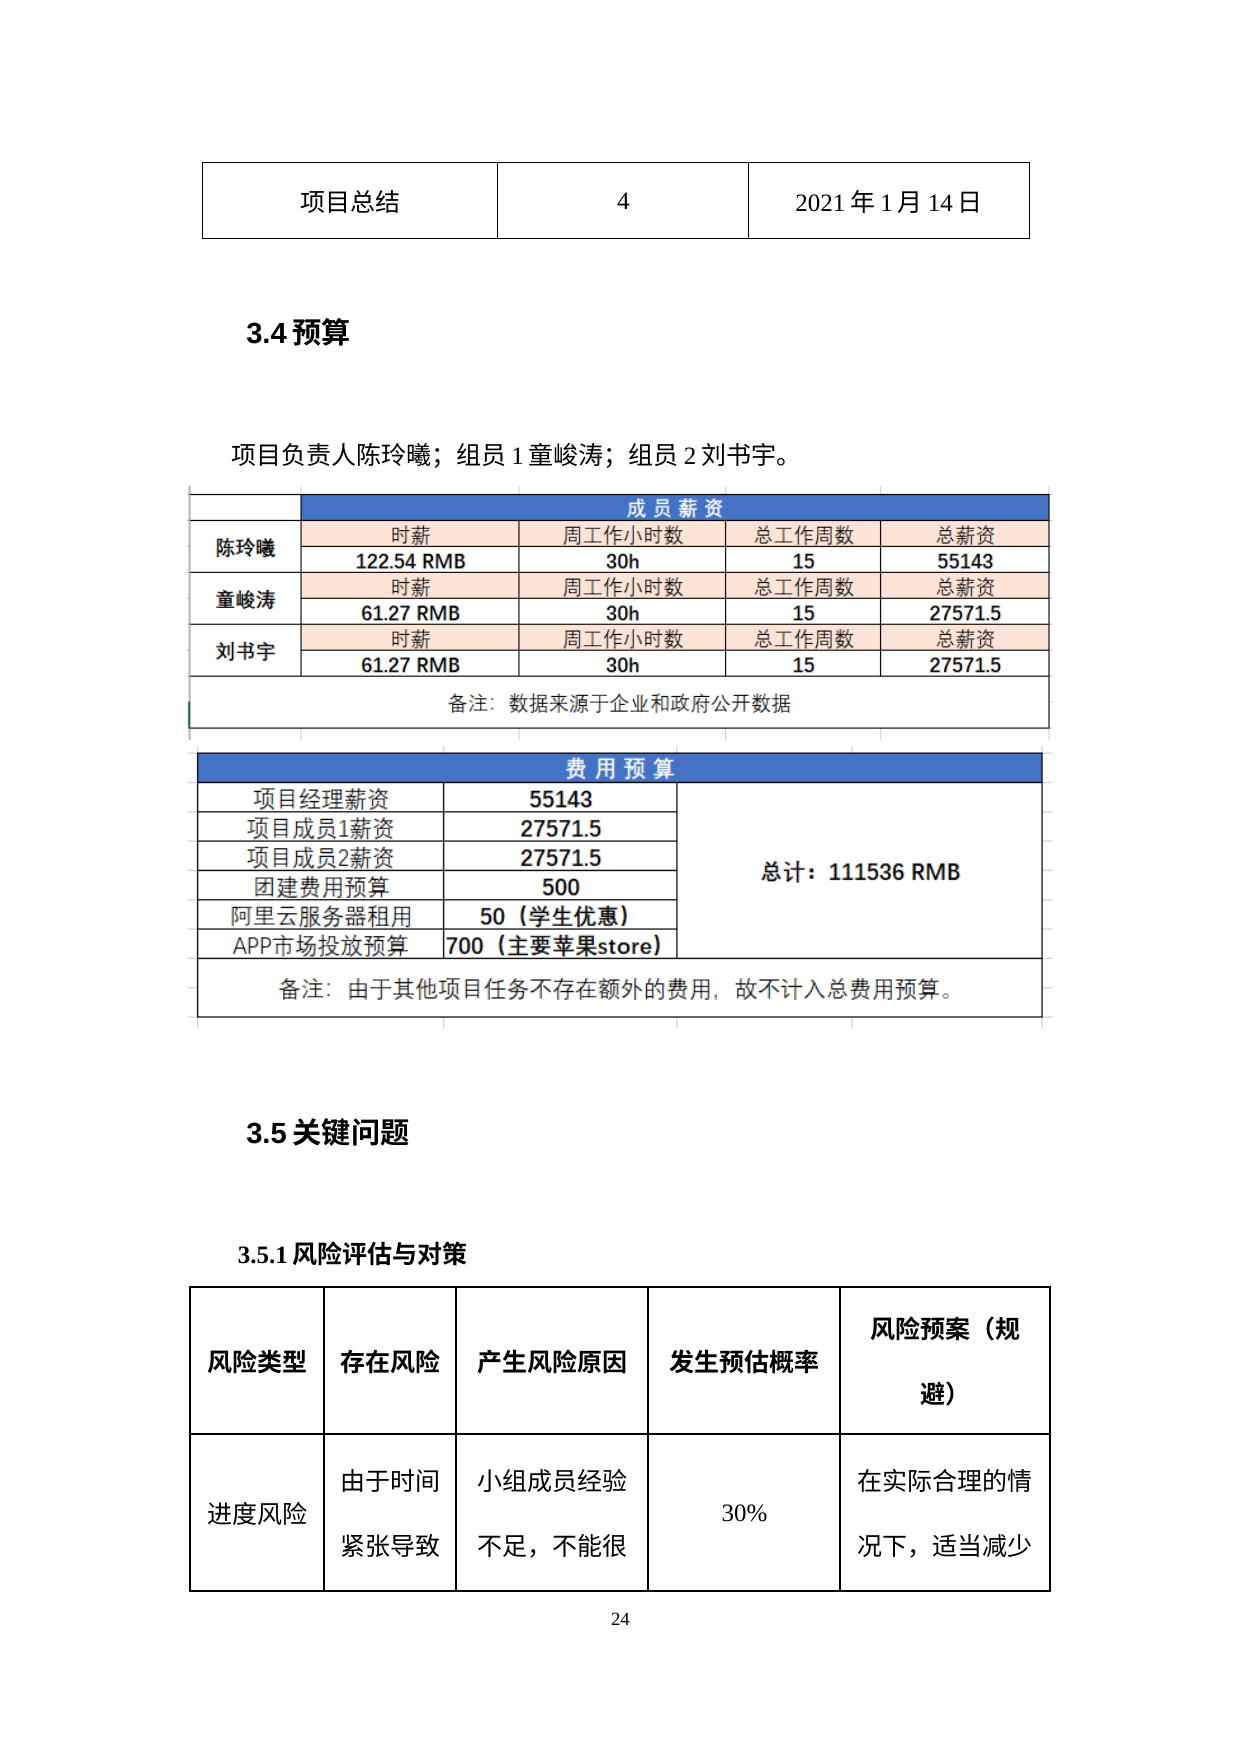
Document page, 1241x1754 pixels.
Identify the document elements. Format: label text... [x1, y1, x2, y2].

text 项目负责人陈玲曦；组员1童峻涛；组员2刘书宇。 [231, 421, 1053, 486]
table_header 产生风险原因 [457, 1288, 647, 1433]
table_cell 项目总结 [203, 163, 497, 238]
text 3.5.1风险评估与对策 [187, 1221, 1053, 1286]
table_cell 由于时间紧张导致项目最后无法按期完成。 [325, 1435, 455, 1590]
table_header 发生预估概率 [649, 1288, 839, 1433]
table_header 风险预案（规避） [841, 1288, 1049, 1433]
table_cell 30% [649, 1435, 839, 1590]
subtitle 3.5关键问题 [187, 1098, 1053, 1163]
table_cell 2021年1月14日 [749, 163, 1029, 238]
picture [187, 486, 1053, 740]
picture [187, 746, 1053, 1028]
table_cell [457, 1435, 647, 1590]
subtitle 3.4预算 [187, 298, 1053, 363]
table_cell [841, 1435, 1049, 1590]
table_header 存在风险 [325, 1288, 455, 1433]
table_cell 进度风险 [191, 1435, 323, 1590]
table_cell 4 [498, 163, 748, 238]
table_header 风险类型 [191, 1288, 323, 1433]
